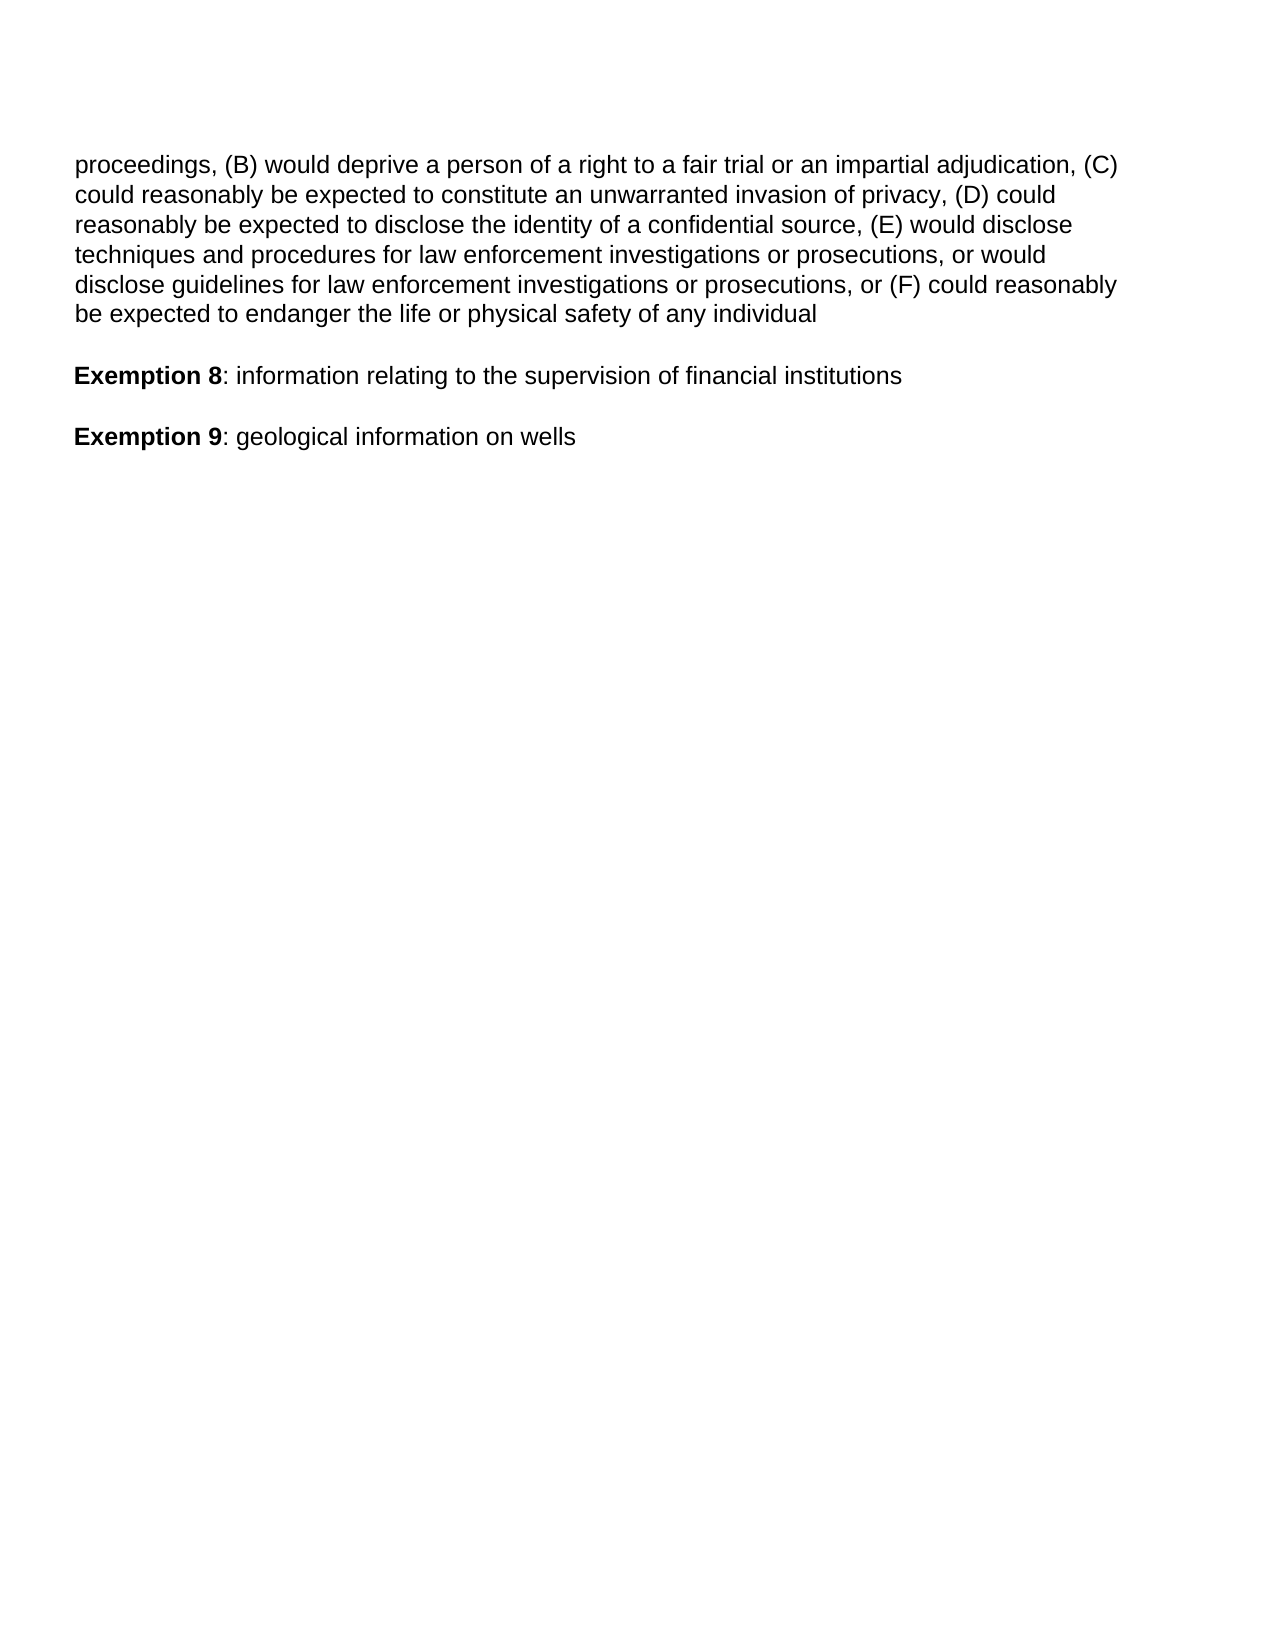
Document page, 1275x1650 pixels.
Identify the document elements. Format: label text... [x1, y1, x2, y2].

text Exemption 8: information relating to the supervision of financial institutions [73, 361, 1125, 390]
text Exemption 9: geological information on wells [73, 422, 1125, 451]
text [73, 150, 1125, 328]
